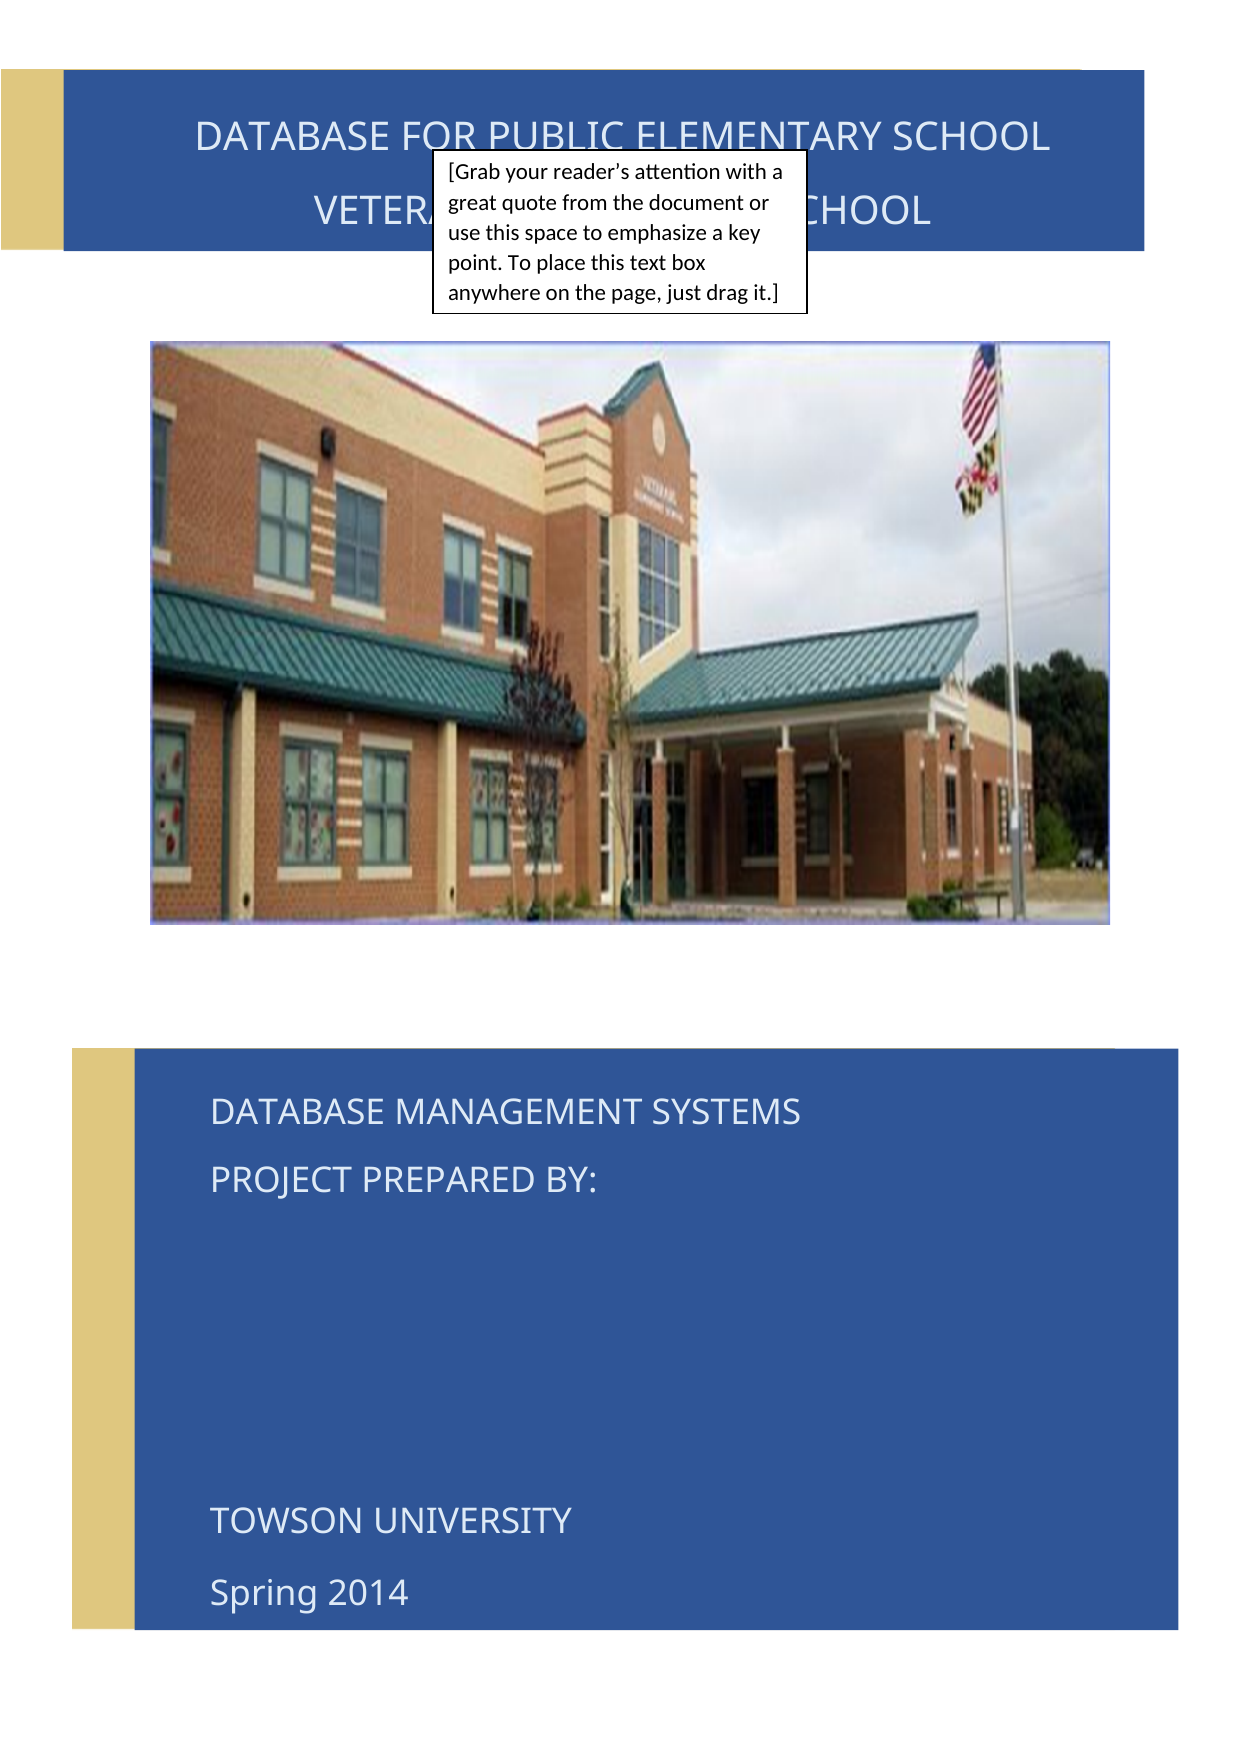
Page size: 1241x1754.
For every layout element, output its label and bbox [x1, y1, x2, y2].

picture [150, 341, 1110, 925]
